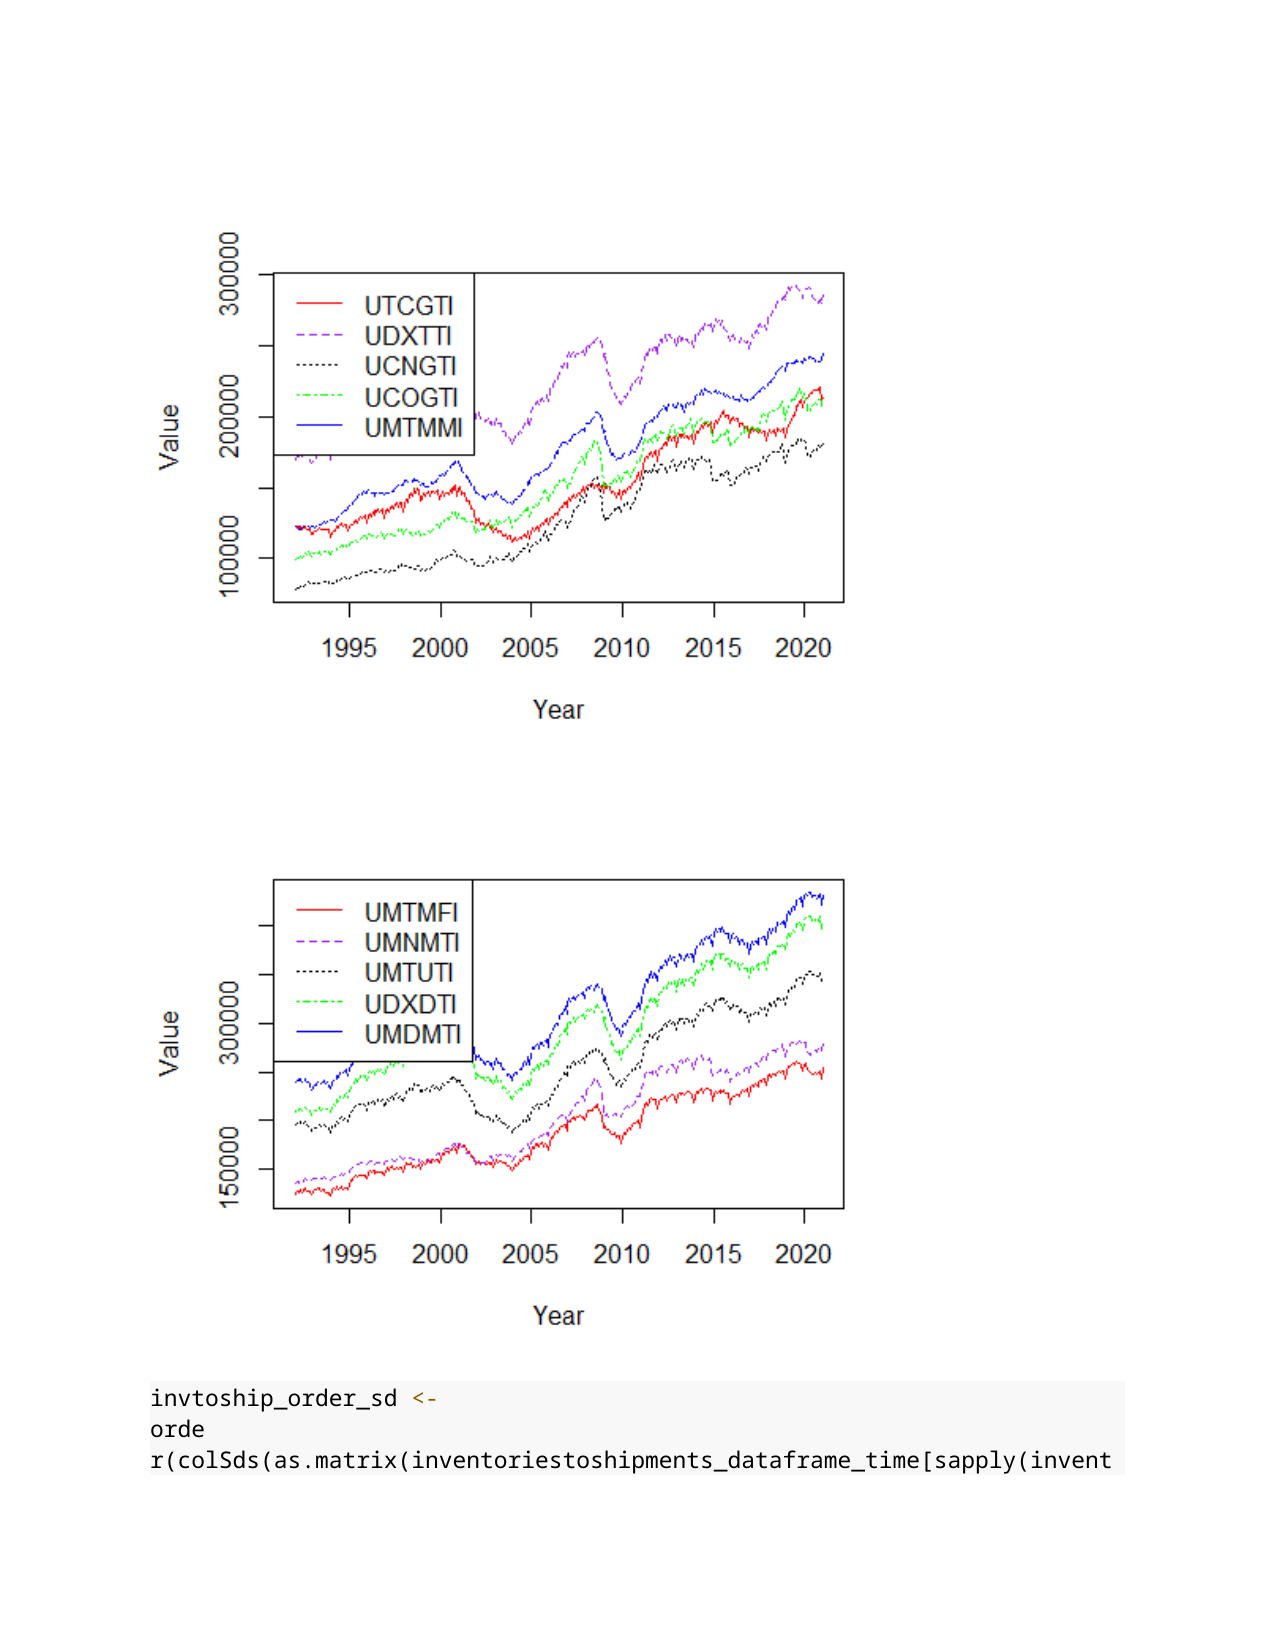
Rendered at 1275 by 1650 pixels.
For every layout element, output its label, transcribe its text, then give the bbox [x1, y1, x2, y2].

picture [150, 150, 908, 1363]
